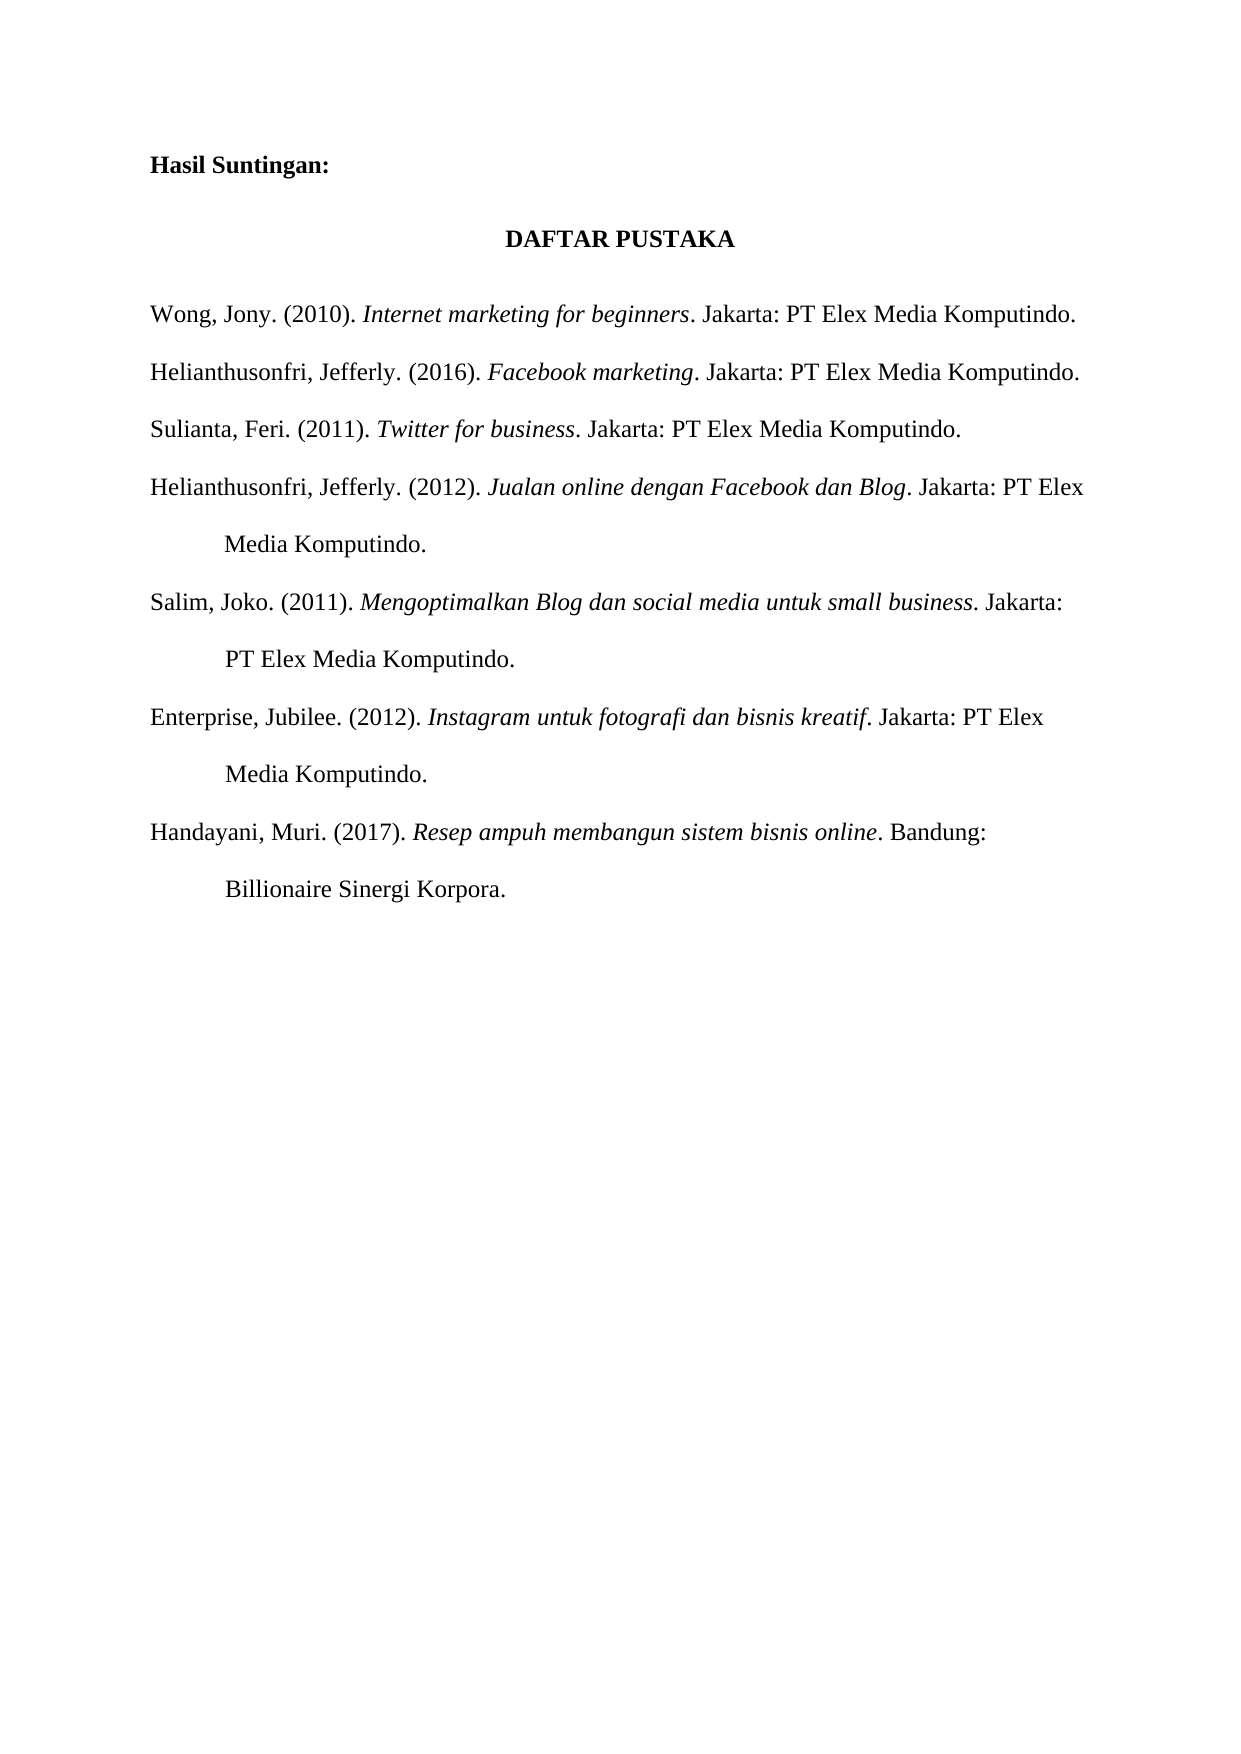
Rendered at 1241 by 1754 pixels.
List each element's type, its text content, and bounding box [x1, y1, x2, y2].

text DAFTAR PUSTAKA [150, 224, 1090, 253]
text Hasil Suntingan: [150, 150, 1090, 179]
text Billionaire Sinergi Korpora. [150, 874, 1090, 903]
text Handayani, Muri. (2017). Resep ampuh membangun sistem bisnis online. Bandung: [150, 817, 1090, 845]
text Media Komputindo. [224, 529, 1090, 558]
text Helianthusonfri, Jefferly. (2012). Jualan online dengan Facebook dan Blog. Jakarta: PT Elex [150, 472, 1090, 500]
text Salim, Joko. (2011). Mengoptimalkan Blog dan social media untuk small business. Jakarta: [150, 587, 1090, 615]
text Helianthusonfri, Jefferly. (2016). Facebook marketing. Jakarta: PT Elex Media Komputindo. [150, 357, 1090, 385]
text PT Elex Media Komputindo. [150, 644, 1090, 673]
text Enterprise, Jubilee. (2012). Instagram untuk fotografi dan bisnis kreatif. Jakarta: PT Elex [150, 702, 1090, 730]
text Sulianta, Feri. (2011). Twitter for business. Jakarta: PT Elex Media Komputindo. [150, 414, 1090, 443]
text Media Komputindo. [150, 759, 1090, 788]
text Wong, Jony. (2010). Internet marketing for beginners. Jakarta: PT Elex Media Komputindo. [150, 299, 1090, 328]
